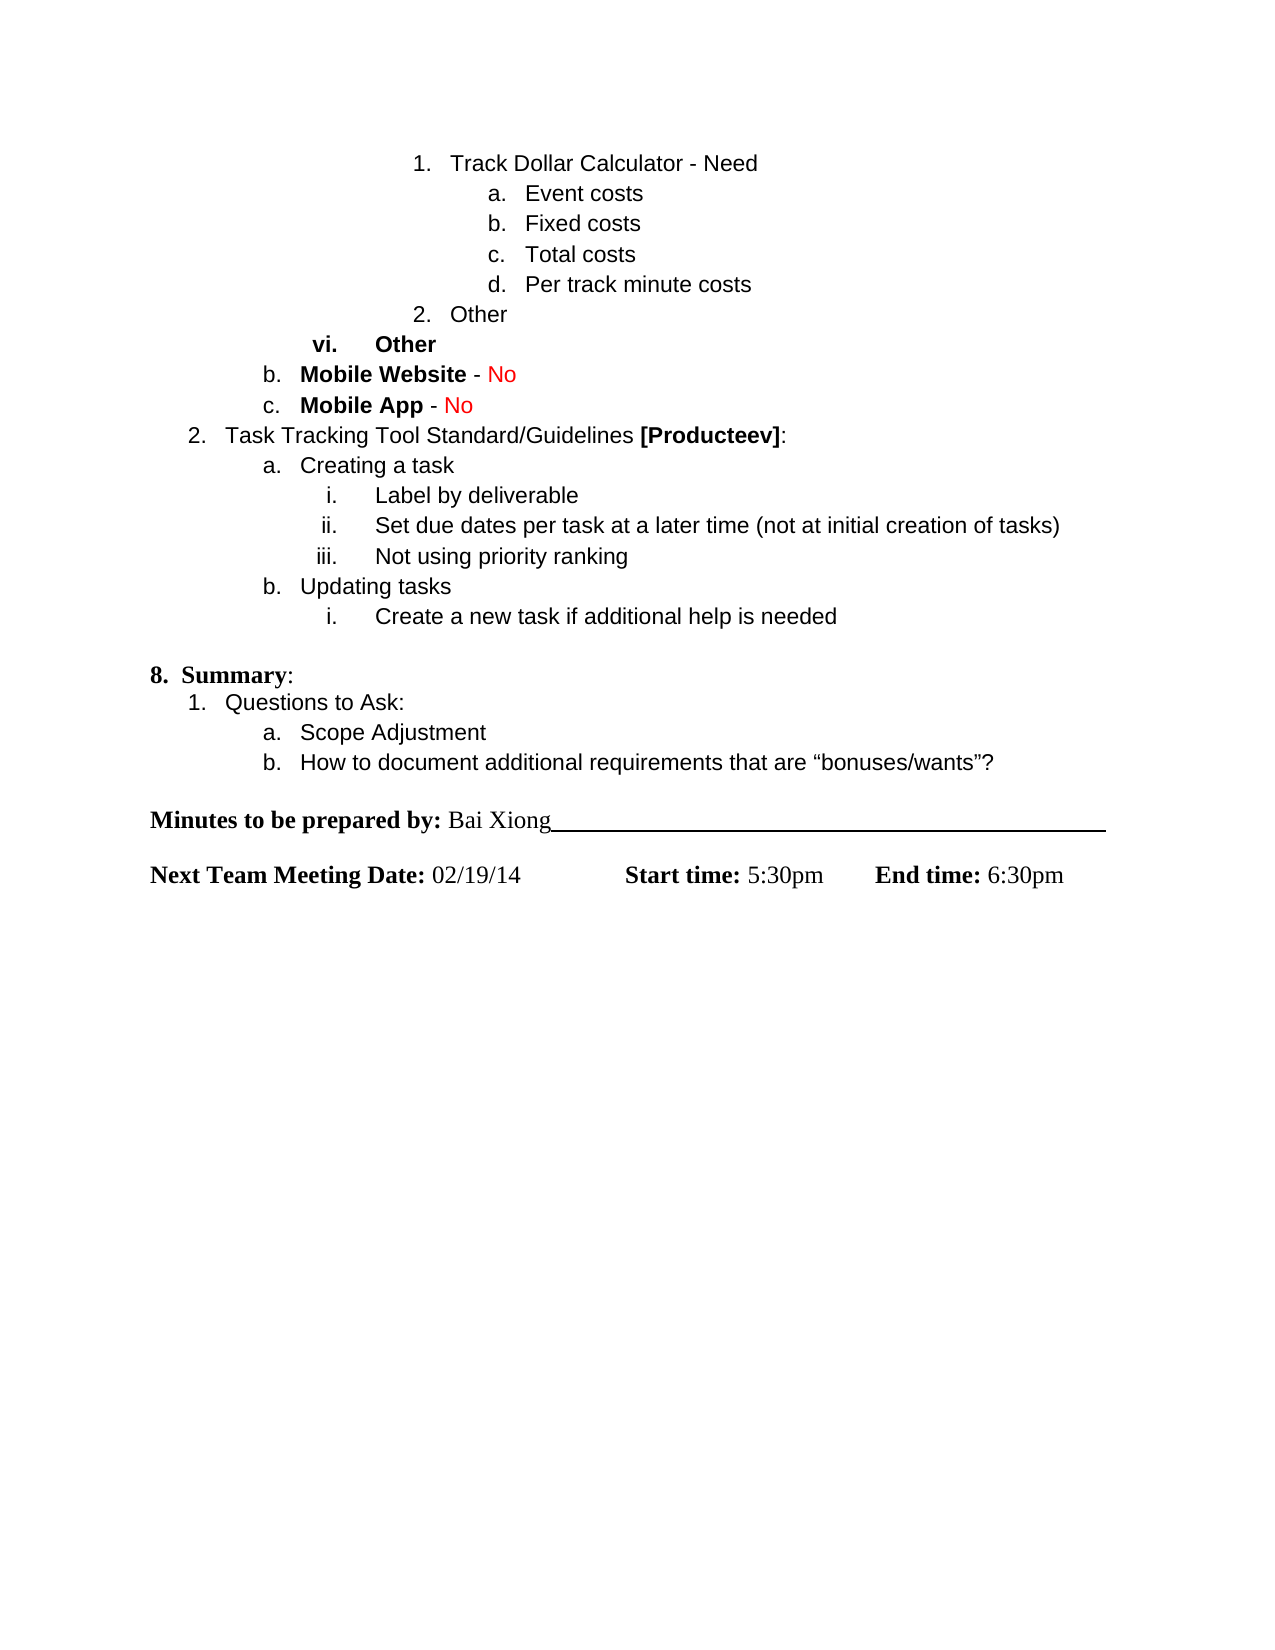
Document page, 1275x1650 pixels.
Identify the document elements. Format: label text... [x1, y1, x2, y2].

table_header Next Team Meeting Date: 02/19/14 [139, 861, 614, 889]
list Total costs [488, 241, 1125, 267]
list Mobile App - No [263, 392, 1125, 418]
list Fixed costs [488, 210, 1125, 237]
list How to document additional requirements that are “bonuses/wants”? [263, 749, 1125, 775]
list Task Tracking Tool Standard/Guidelines [Producteev]: [188, 422, 1125, 448]
list Per track minute costs [488, 271, 1125, 297]
table_header End time: 6:30pm [864, 861, 1114, 889]
list Updating tasks [263, 573, 1125, 599]
list Not using priority ranking [338, 543, 1125, 569]
list Other [338, 331, 1125, 358]
list Scope Adjustment [263, 719, 1125, 745]
table_header Start time: 5:30pm [614, 861, 864, 889]
list Create a new task if additional help is needed [338, 603, 1125, 629]
list Mobile Website - No [263, 361, 1125, 388]
list Other [413, 301, 1125, 327]
list Creating a task [263, 452, 1125, 478]
list Questions to Ask: [188, 688, 1125, 715]
list Set due dates per task at a later time (not at initial creation of tasks) [338, 512, 1125, 539]
text Minutes to be prepared by: Bai Xiong [150, 805, 1125, 834]
text 8. Summary: [150, 660, 1125, 688]
list Label by deliverable [338, 482, 1125, 509]
list Track Dollar Calculator - Need [413, 150, 1125, 176]
list Event costs [488, 180, 1125, 207]
